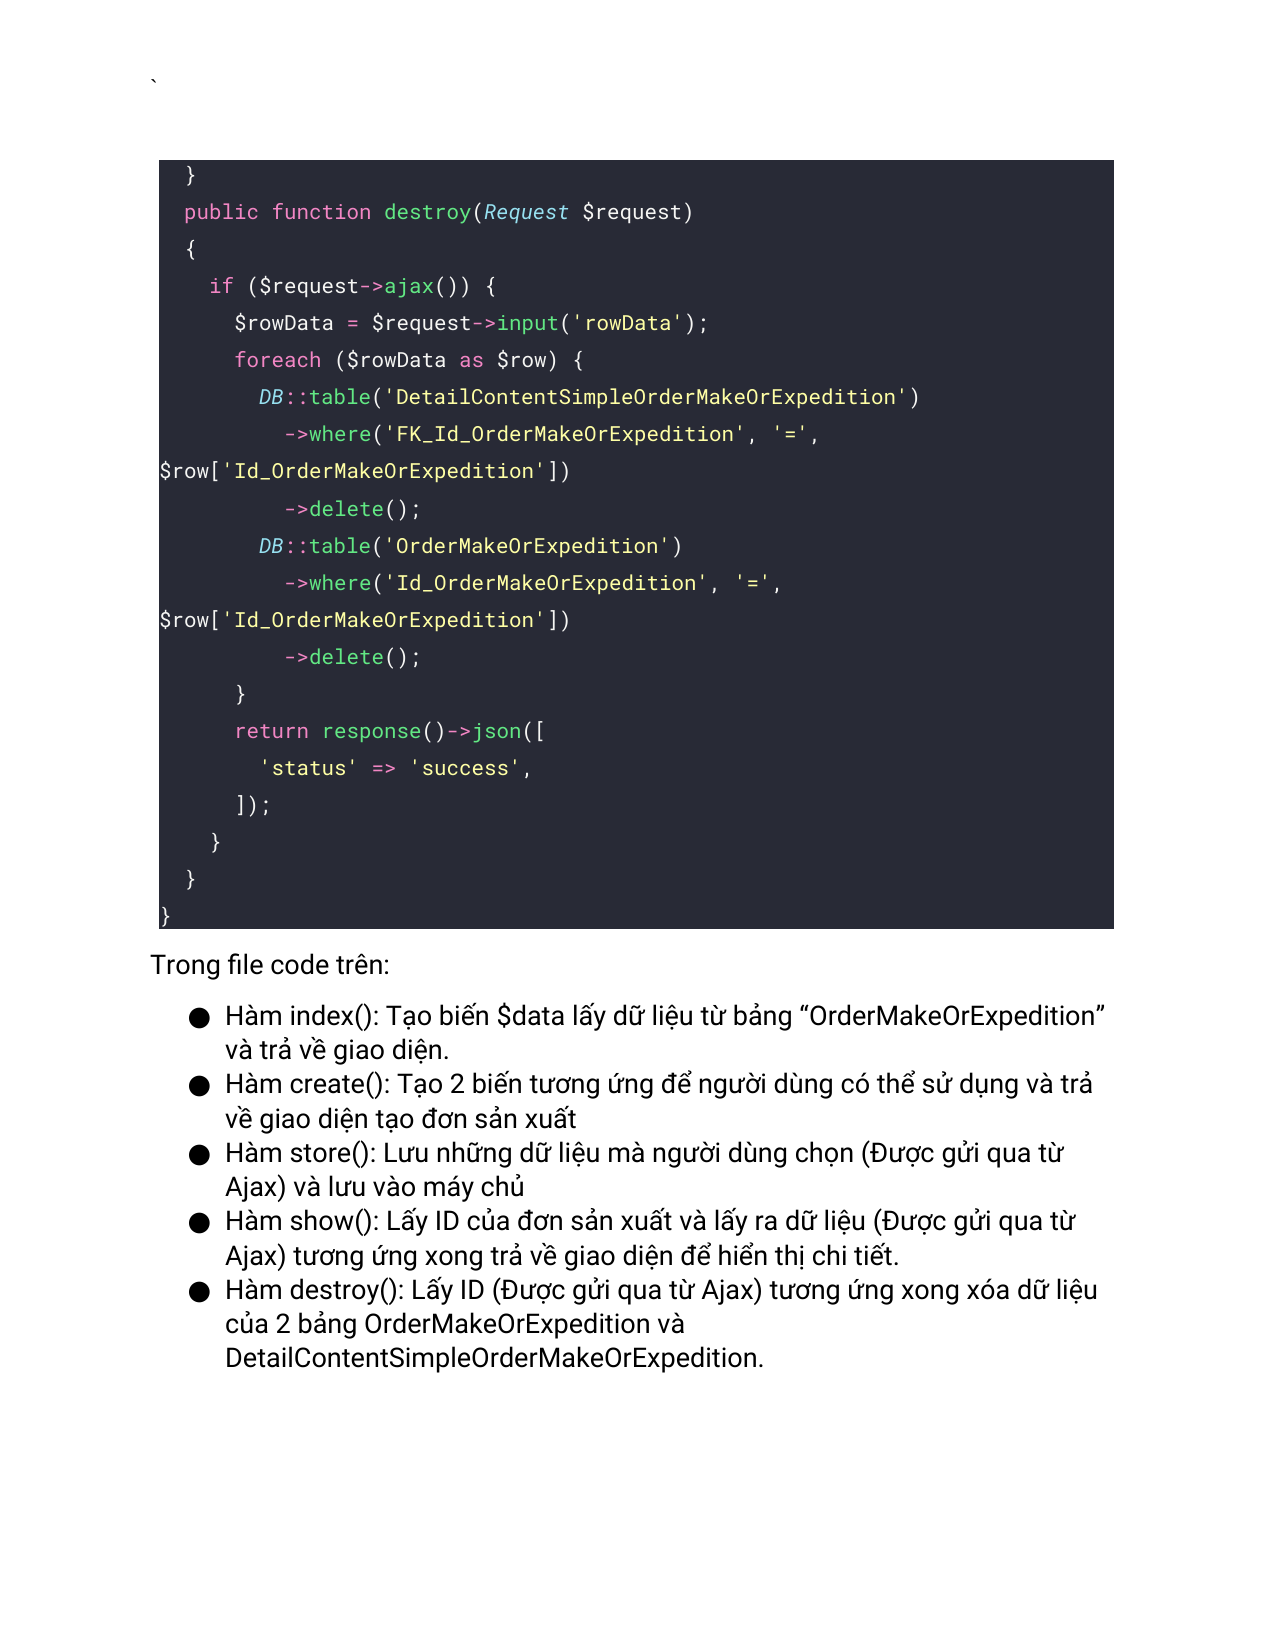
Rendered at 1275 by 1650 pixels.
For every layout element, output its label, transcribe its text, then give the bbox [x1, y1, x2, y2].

list Hàm show(): Lấy ID của đơn sản xuất và lấy ra dữ liệu (Được gửi qua từ Ajax) tương ứng xong trả về giao diện để hiển thị chi tiết. [187, 1206, 1125, 1272]
list Hàm create(): Tạo 2 biến tương ứng để người dùng có thể sử dụng và trả về giao diện tạo đơn sản xuất [187, 1069, 1125, 1135]
list Hàm destroy(): Lấy ID (Được gửi qua từ Ajax) tương ứng xong xóa dữ liệu của 2 bảng OrderMakeOrExpedition và DetailContentSimpleOrderMakeOrExpedition. [187, 1274, 1125, 1374]
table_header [149, 150, 1125, 949]
text Trong file code trên: [150, 949, 1125, 981]
list Hàm store(): Lưu những dữ liệu mà người dùng chọn (Được gửi qua từ Ajax) và lưu vào máy chủ [187, 1137, 1125, 1203]
list Hàm index(): Tạo biến $data lấy dữ liệu từ bảng “OrderMakeOrExpedition” và trả về giao diện. [187, 1000, 1125, 1066]
